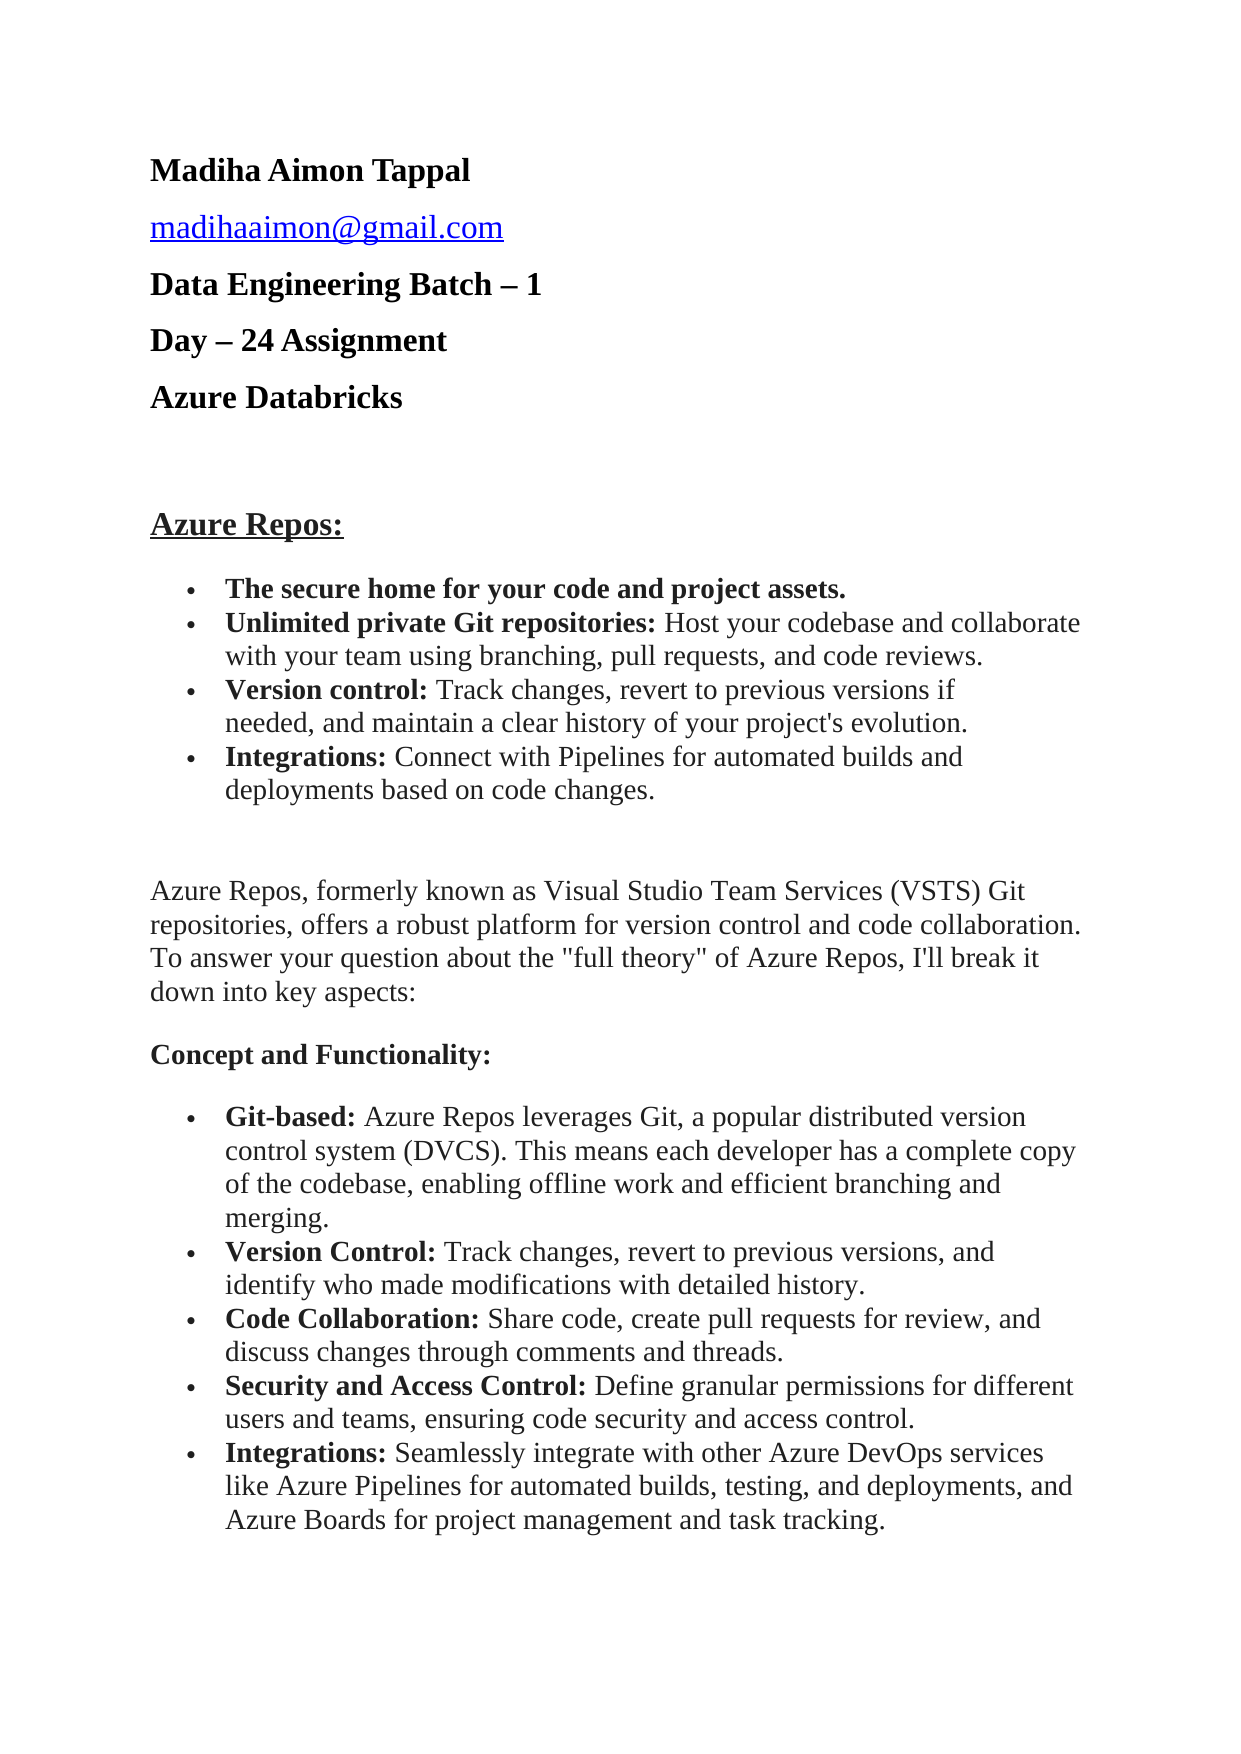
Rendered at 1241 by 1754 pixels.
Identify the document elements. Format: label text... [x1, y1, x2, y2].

list Integrations: Connect with Pipelines for automated builds and deployments based on code changes. [187, 739, 1090, 806]
list Integrations: Seamlessly integrate with other Azure DevOps services like Azure Pipelines for automated builds, testing, and deployments, and Azure Boards for project management and task tracking. [187, 1435, 1090, 1536]
list The secure home for your code and project assets. [187, 571, 1090, 605]
list Security and Access Control: Define granular permissions for different users and teams, ensuring code security and access control. [187, 1368, 1090, 1435]
text Azure Repos, formerly known as Visual Studio Team Services (VSTS) Git repositories, offers a robust platform for version control and code collaboration. To answer your question about the "full theory" of Azure Repos, I'll break it down into key aspects: [150, 835, 1090, 1008]
list Git-based: Azure Repos leverages Git, a popular distributed version control system (DVCS). This means each developer has a complete copy of the codebase, enabling offline work and efficient branching and merging. [187, 1099, 1090, 1234]
text Data Engineering Batch – 1 [150, 264, 1090, 302]
text Day – 24 Assignment [150, 321, 1090, 359]
list Unlimited private Git repositories: Host your codebase and collaborate with your team using branching, pull requests, and code reviews. [187, 605, 1090, 672]
list Code Collaboration: Share code, create pull requests for review, and discuss changes through comments and threads. [187, 1301, 1090, 1368]
text Azure Databricks [150, 377, 1090, 416]
list Version control: Track changes, revert to previous versions if needed, and maintain a clear history of your project's evolution. [187, 672, 1090, 739]
text madihaaimon@gmail.com [150, 207, 1090, 245]
text Concept and Functionality: [150, 1037, 1090, 1070]
text Madiha Aimon Tappal [150, 150, 1090, 188]
list Version Control: Track changes, revert to previous versions, and identify who made modifications with detailed history. [187, 1234, 1090, 1301]
text Azure Repos: [150, 504, 1090, 542]
